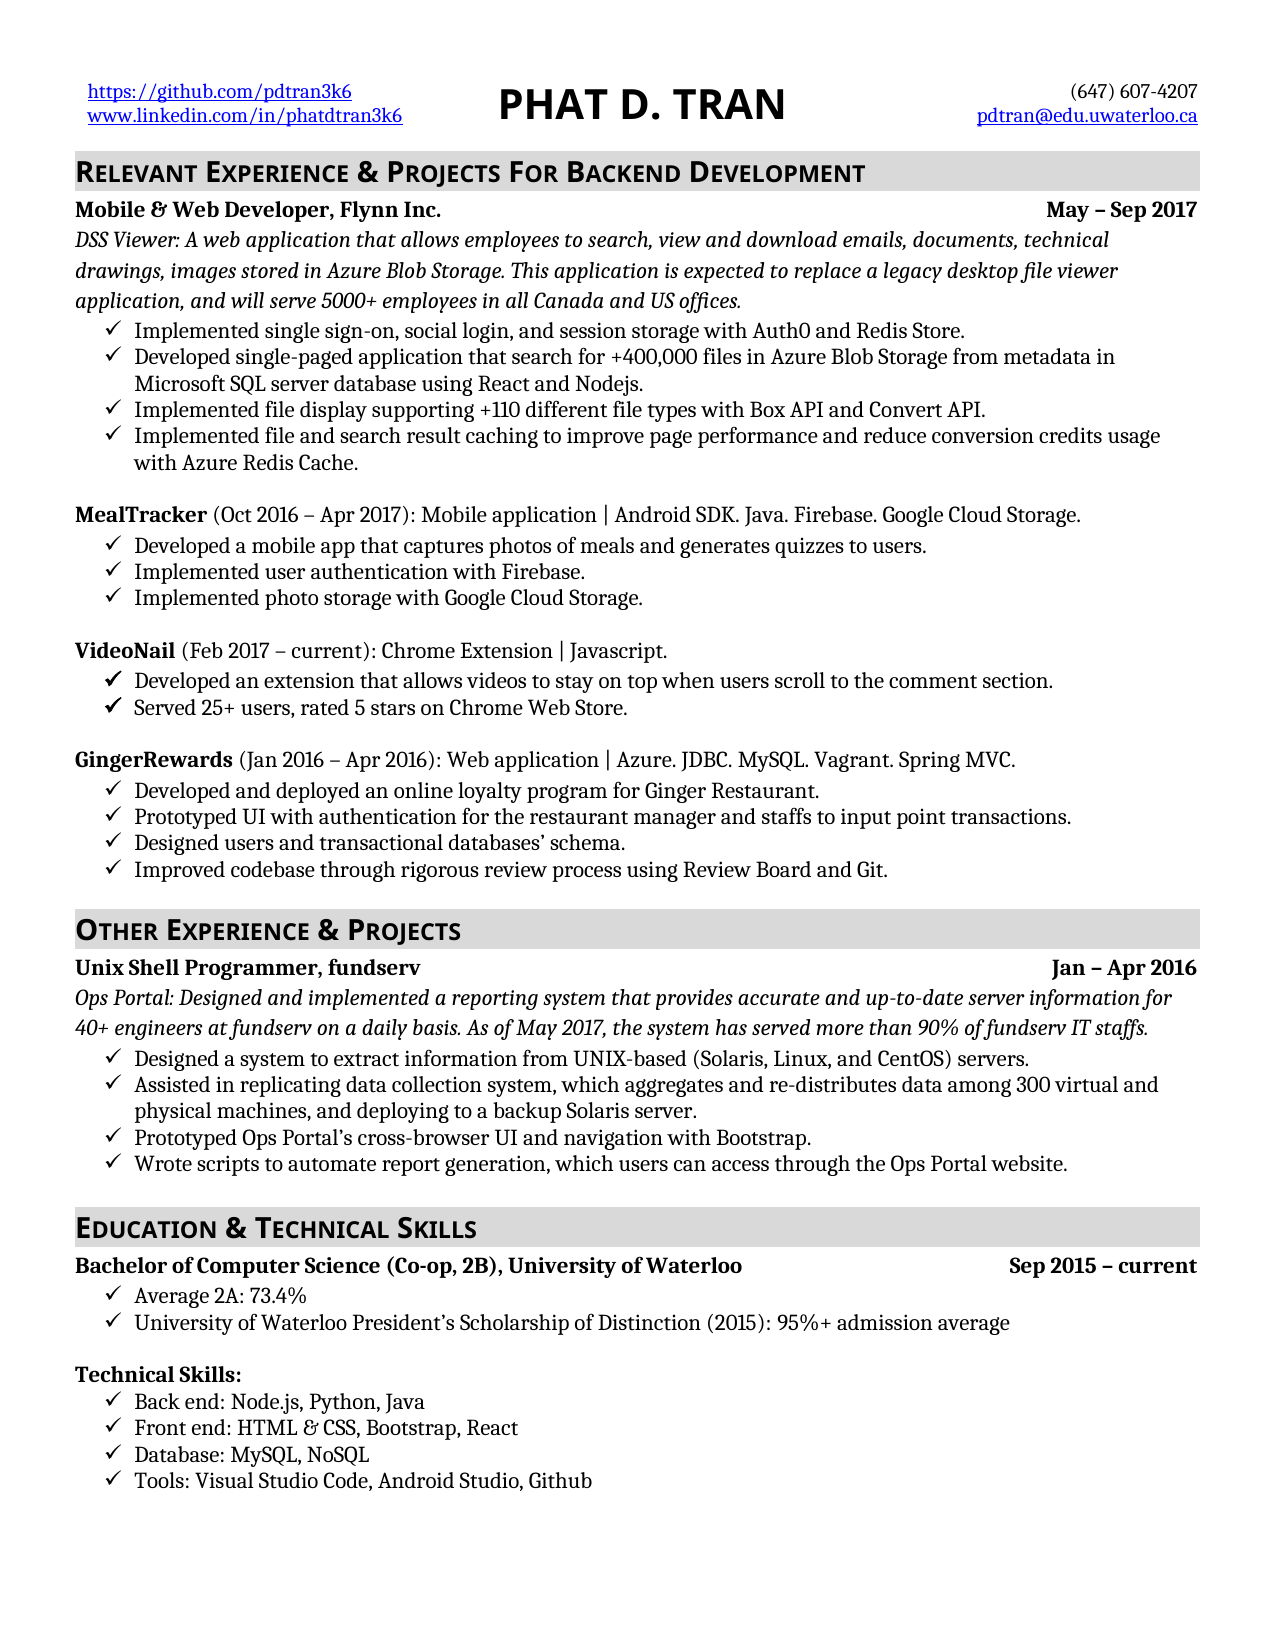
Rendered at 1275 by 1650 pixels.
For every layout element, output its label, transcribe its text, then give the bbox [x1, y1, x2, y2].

text GingerRewards (Jan 2016 – Apr 2016): Web application | Azure. JDBC. MySQL. Vagrant. Spring MVC. [75, 747, 1200, 773]
text Relevant Experience & Projects For Backend Development [75, 151, 1200, 191]
list Back end: Node.js, Python, Java [103, 1389, 1200, 1415]
text MealTracker (Oct 2016 – Apr 2017): Mobile application | Android SDK. Java. Firebase. Google Cloud Storage. [75, 502, 1200, 529]
list Tools: Visual Studio Code, Android Studio, Github [103, 1468, 1200, 1494]
text Mobile & Web Developer, Flynn Inc. May – Sep 2017 [75, 197, 1200, 223]
list Developed an extension that allows videos to stay on top when users scroll to the comment section. [103, 668, 1200, 694]
text Other Experience & Projects [75, 909, 1200, 949]
list Implemented file and search result caching to improve page performance and reduce conversion credits usage with Azure Redis Cache. [103, 423, 1200, 476]
list Developed and deployed an online loyalty program for Ginger Restaurant. [103, 777, 1200, 804]
list Assisted in replicating data collection system, which aggregates and re-distributes data among 300 virtual and physical machines, and deploying to a backup Solaris server. [103, 1072, 1200, 1124]
table_header PHAT D. TRAN [453, 75, 831, 132]
list Database: MySQL, NoSQL [103, 1441, 1200, 1468]
list Prototyped UI with authentication for the restaurant manager and staffs to input point transactions. [103, 804, 1200, 830]
list Implemented user authentication with Firebase. [103, 559, 1200, 585]
list Developed single-paged application that search for +400,000 files in Azure Blob Storage from metadata in Microsoft SQL server database using React and Nodejs. [103, 344, 1200, 397]
list Implemented photo storage with Google Cloud Storage. [103, 585, 1200, 612]
list Improved codebase through rigorous review process using Review Board and Git. [103, 856, 1200, 883]
list Designed users and transactional databases’ schema. [103, 830, 1200, 856]
list Implemented file display supporting +110 different file types with Box API and Convert API. [103, 397, 1200, 423]
list Average 2A: 73.4% [103, 1283, 1200, 1309]
list Prototyped Ops Portal’s cross-browser UI and navigation with Bootstrap. [103, 1124, 1200, 1151]
text DSS Viewer: A web application that allows employees to search, view and download emails, documents, technical drawings, images stored in Azure Blob Storage. This application is expected to replace a legacy desktop file viewer application, and will serve 5000+ employees in all Canada and US offices. [75, 227, 1200, 314]
list Designed a system to extract information from UNIX-based (Solaris, Linux, and CentOS) servers. [103, 1045, 1200, 1072]
text Education & Technical Skills [75, 1207, 1200, 1247]
text Ops Portal: Designed and implemented a reporting system that provides accurate and up-to-date server information for 40+ engineers at fundserv on a daily basis. As of May 2017, the system has served more than 90% of fundserv IT staffs. [75, 985, 1200, 1042]
list University of Waterloo President’s Scholarship of Distinction (2015): 95%+ admission average [103, 1309, 1200, 1336]
text Bachelor of Computer Science (Co-op, 2B), University of Waterloo Sep 2015 – current [75, 1253, 1200, 1279]
text VideoNail (Feb 2017 – current): Chrome Extension | Javascript. [75, 638, 1200, 664]
list Served 25+ users, rated 5 stars on Chrome Web Store. [103, 694, 1200, 721]
table_header (647) 607-4207 pdtran@edu.uwaterloo.ca [831, 75, 1209, 132]
text Technical Skills: [75, 1362, 1200, 1389]
list Developed a mobile app that captures photos of meals and generates quizzes to users. [103, 532, 1200, 559]
list Wrote scripts to automate report generation, which users can access through the Ops Portal website. [103, 1151, 1200, 1177]
list Front end: HTML & CSS, Bootstrap, React [103, 1415, 1200, 1441]
text Unix Shell Programmer, fundserv Jan – Apr 2016 [75, 955, 1200, 981]
table_header https://github.com/pdtran3k6 www.linkedin.com/in/phatdtran3k6 [76, 75, 453, 132]
list Implemented single sign-on, social login, and session storage with Auth0 and Redis Store. [103, 318, 1200, 344]
